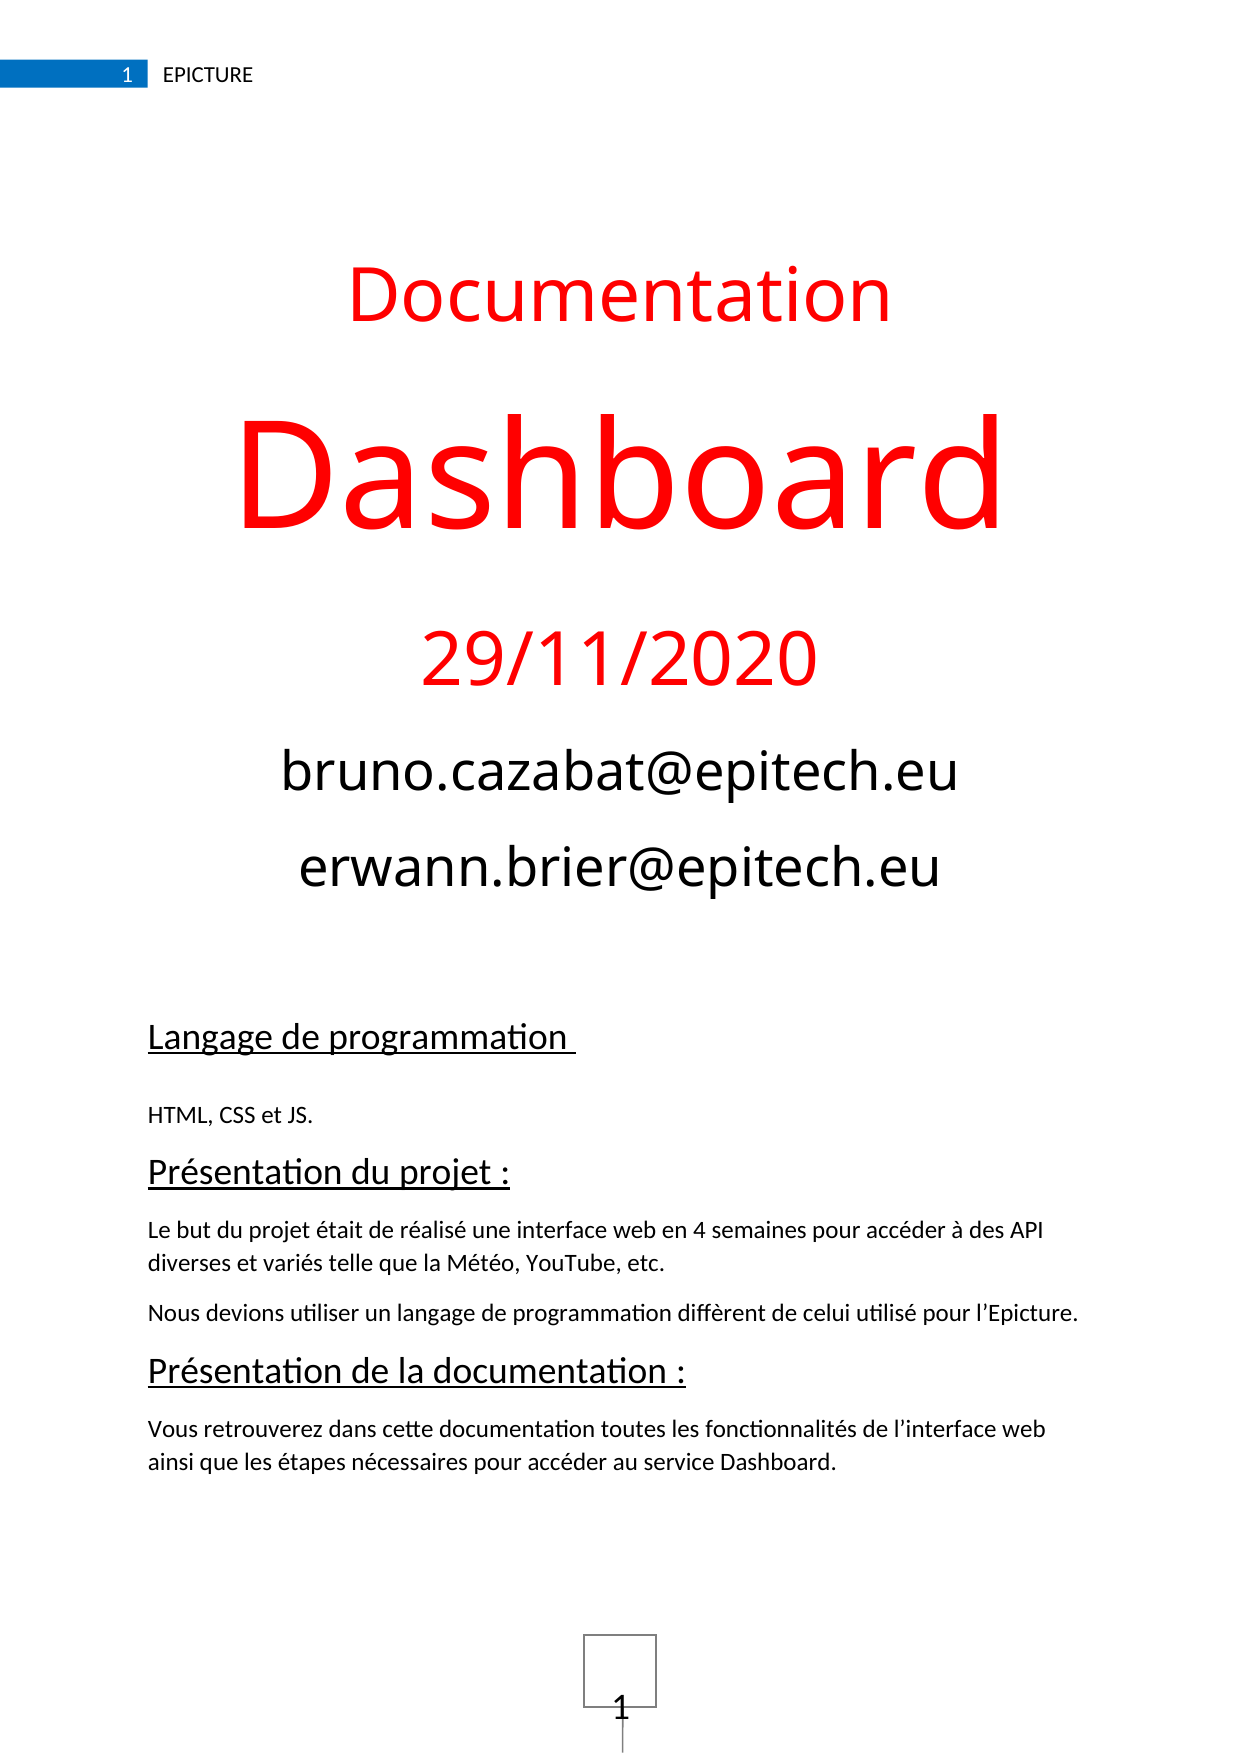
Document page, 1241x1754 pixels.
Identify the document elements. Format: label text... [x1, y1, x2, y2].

text Documentation [148, 241, 1093, 343]
text Dashboard [148, 368, 1093, 573]
text Nous devions utiliser un langage de programmation diffèrent de celui utilisé pour l’Epicture. [148, 1297, 1093, 1327]
text erwann.brier@epitech.eu [148, 829, 1093, 902]
text bruno.cazabat@epitech.eu [148, 732, 1093, 806]
text HTML, CSS et JS. [148, 1099, 1093, 1129]
text Le but du projet était de réalisé une interface web en 4 semaines pour accéder à des API diverses et variés telle que la Météo, YouTube, etc. [148, 1214, 1093, 1278]
text Présentation du projet : [148, 1148, 1093, 1194]
text Vous retrouverez dans cette documentation toutes les fonctionnalités de l’interface web ainsi que les étapes nécessaires pour accéder au service Dashboard. [148, 1413, 1093, 1476]
text Présentation de la documentation : [148, 1347, 1093, 1392]
subtitle Langage de programmation [148, 1013, 1093, 1059]
text 29/11/2020 [148, 606, 1093, 708]
